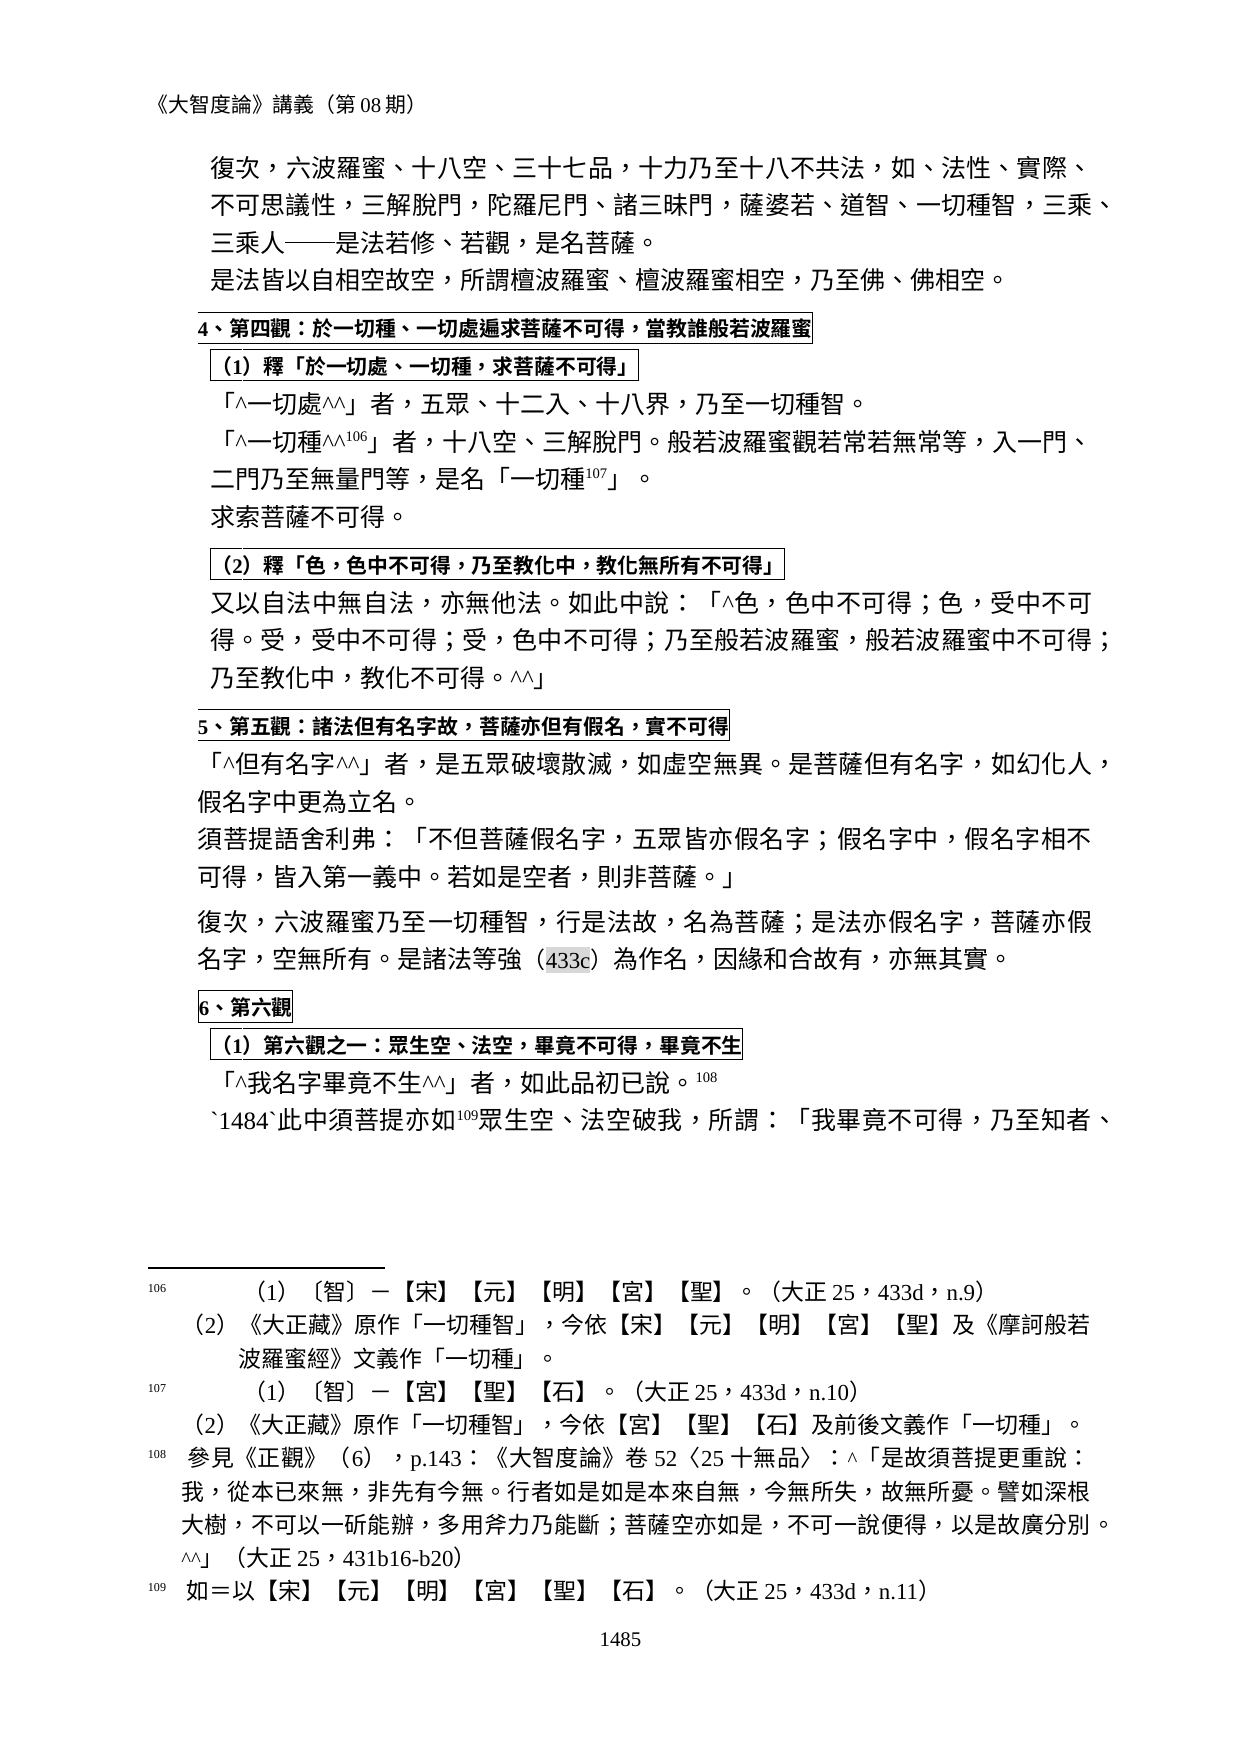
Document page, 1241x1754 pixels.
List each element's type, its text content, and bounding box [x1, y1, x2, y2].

text 復次，六波羅蜜、十八空、三十七品，十力乃至十八不共法，如、法性、實際、不可思議性，三解脫門，陀羅尼門、諸三昧門，薩婆若、道智、一切種智，三乘、三乘人──是法若修、若觀，是名菩薩。 [210, 148, 1092, 260]
text 「^一切種^^」者，十八空、三解脫門。般若波羅蜜觀若常若無常等，入一門、二門乃至無量門等，是名「一切種」。 [210, 421, 1092, 496]
text 4、第四觀：於一切種、一切處遍求菩薩不可得，當教誰般若波羅蜜 [198, 309, 1092, 346]
text 求索菩薩不可得。 [210, 496, 1092, 534]
text 5、第五觀：諸法但有名字故，菩薩亦但有假名，實不可得 [198, 706, 1092, 744]
text 又以自法中無自法，亦無他法。如此中說：「^色，色中不可得；色，受中不可得。受，受中不可得；受，色中不可得；乃至般若波羅蜜，般若波羅蜜中不可得；乃至教化中，教化不可得。^^」 [210, 583, 1092, 695]
text （2）釋「色，色中不可得，乃至教化中，教化無所有不可得」 [210, 545, 1092, 583]
text 是法皆以自相空故空，所謂檀波羅蜜、檀波羅蜜相空，乃至佛、佛相空。 [210, 260, 1092, 298]
text （1）第六觀之一：眾生空、法空，畢竟不可得，畢竟不生 [210, 1025, 1092, 1063]
text 6、第六觀 [198, 988, 1092, 1025]
text `1484`此中須菩提亦如眾生空、法空破我，所謂：「我畢竟不可得，乃至知者、見者不可得，云何當有生？五眾畢竟不可得，云何有五眾生？乃至意觸因緣生受畢竟不可得，云何當有生？六波羅蜜畢竟不可得，乃至諸陀羅尼門、三昧門、聲聞、辟支佛、佛畢竟不可得，云何當有生？」 [210, 1100, 1092, 1138]
text 「^我名字畢竟不生^^」者，如此品初已說。 [210, 1063, 1092, 1100]
text （1）釋「於一切處、一切種，求菩薩不可得」 [210, 346, 1092, 384]
text 「^一切處^^」者，五眾、十二入、十八界，乃至一切種智。 [210, 384, 1092, 421]
text 「^但有名字^^」者，是五眾破壞散滅，如虛空無異。是菩薩但有名字，如幻化人，假名字中更為立名。 [198, 744, 1092, 819]
text 復次，六波羅蜜乃至一切種智，行是法故，名為菩薩；是法亦假名字，菩薩亦假名字，空無所有。是諸法等強（）為作名，因緣和合故有，亦無其實。 [198, 901, 1092, 976]
text 須菩提語舍利弗：「不但菩薩假名字，五眾皆亦假名字；假名字中，假名字相不可得，皆入第一義中。若如是空者，則非菩薩。」 [198, 819, 1092, 894]
